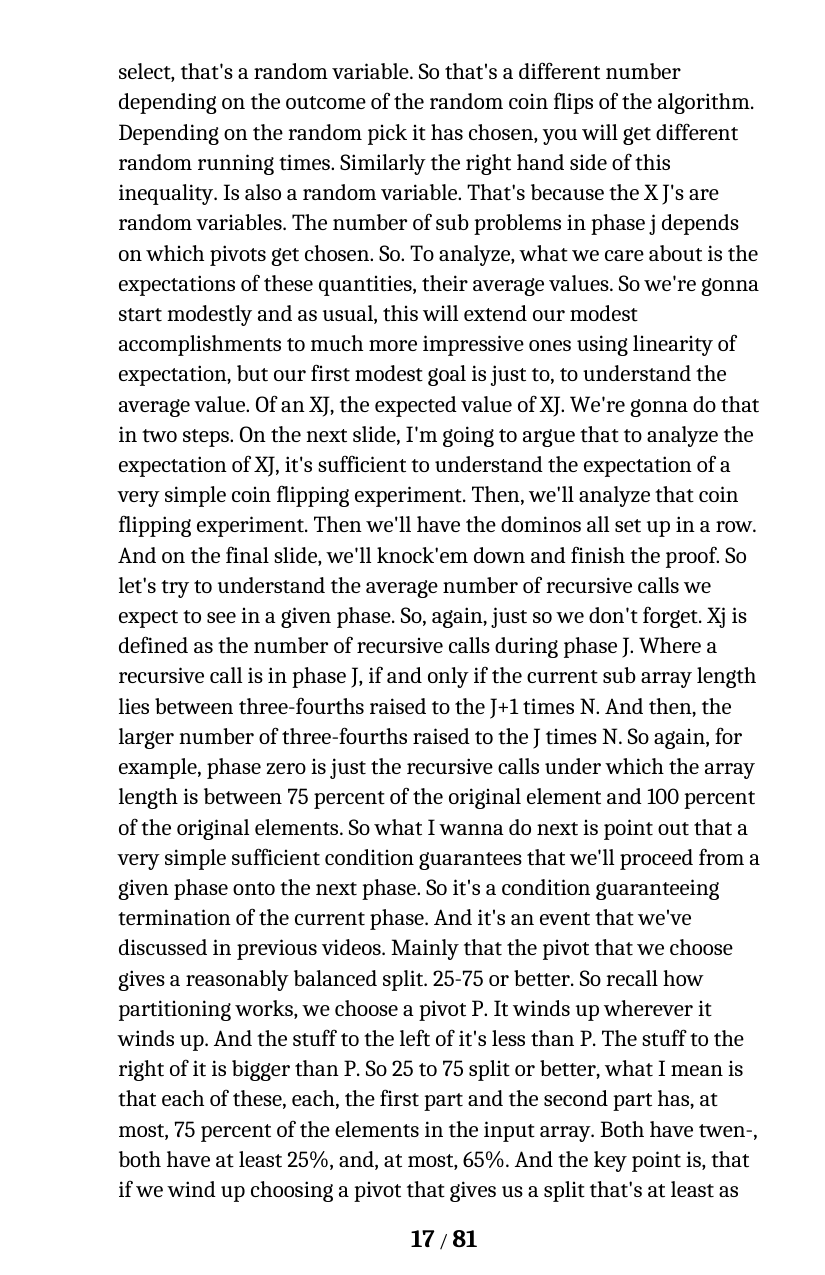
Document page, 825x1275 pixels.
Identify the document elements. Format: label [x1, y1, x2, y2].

text [118, 59, 766, 1203]
